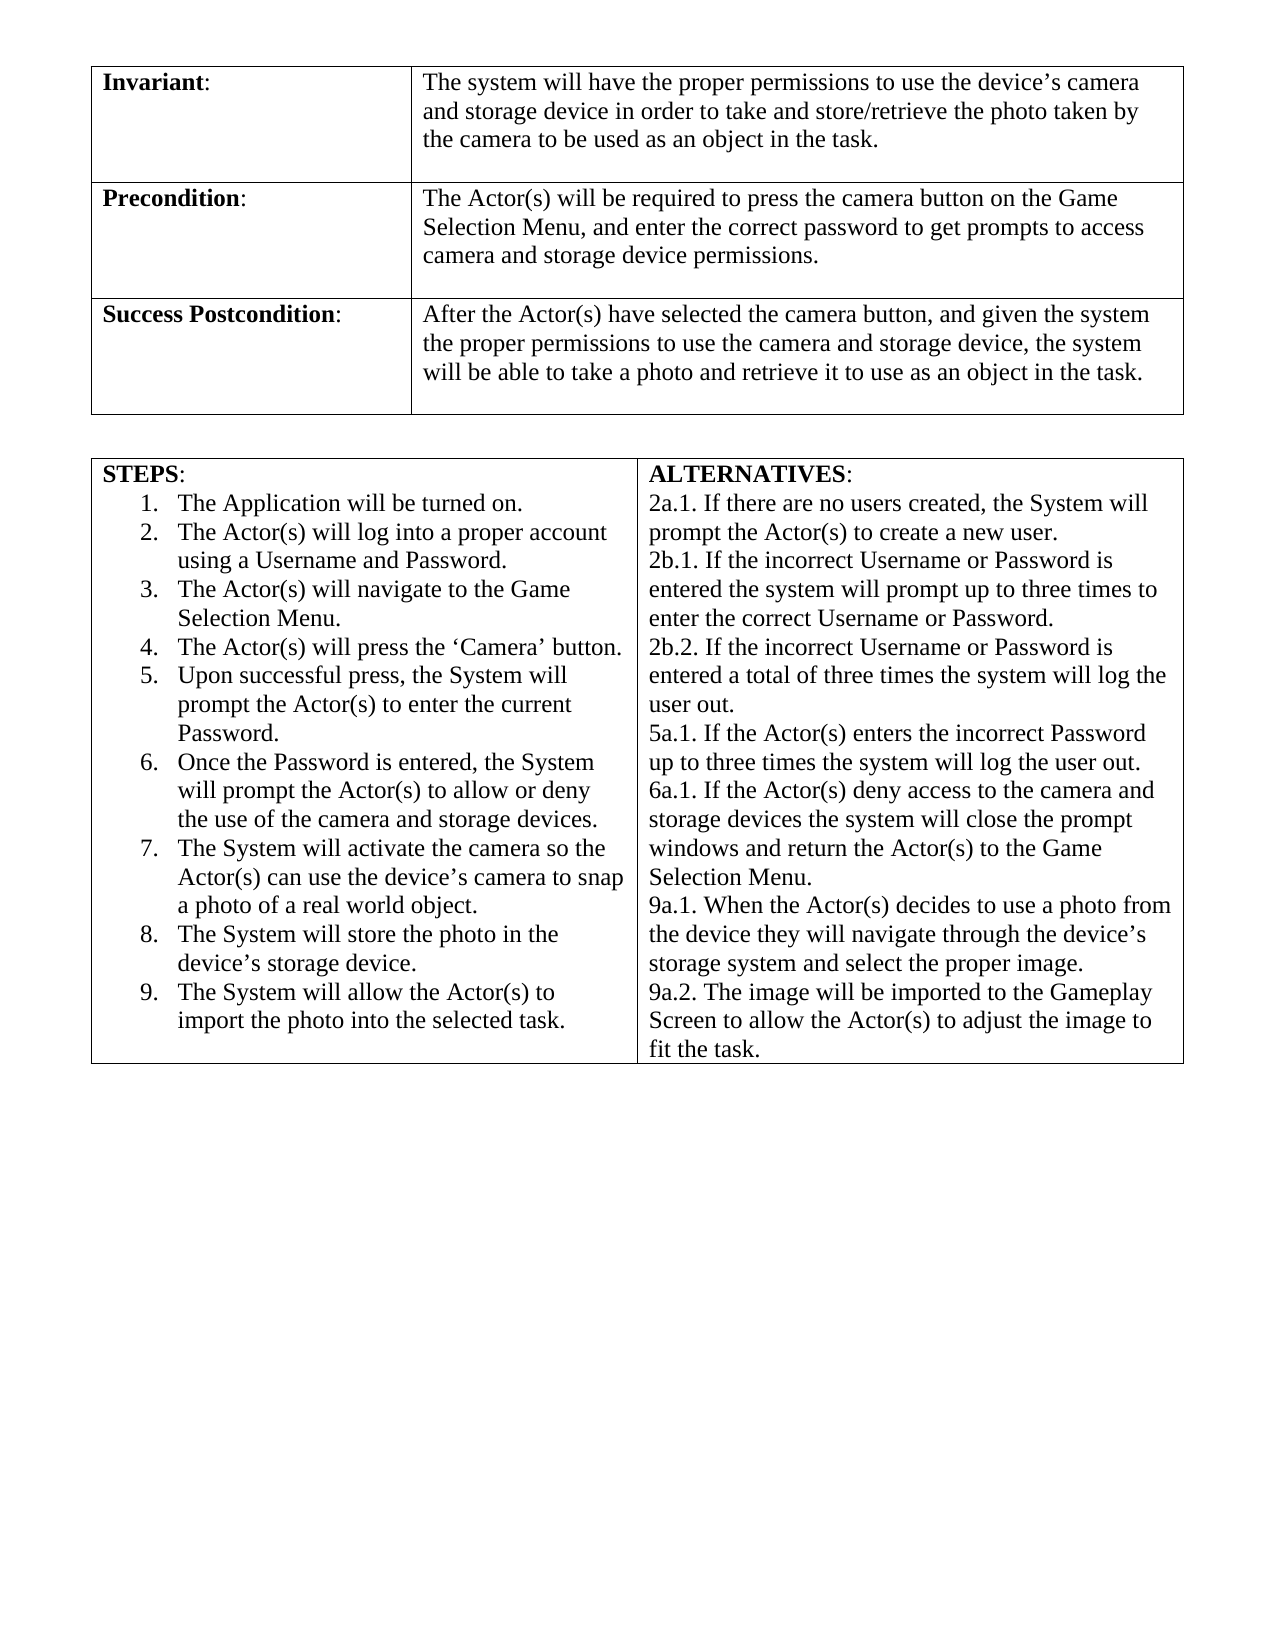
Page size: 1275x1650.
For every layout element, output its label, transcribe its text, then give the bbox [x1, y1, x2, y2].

table_header ALTERNATIVES: 2a.1. If there are no users created, the System will prompt the Actor(s) to create a new user. 2b.1. If the incorrect Username or Password is entered the system will prompt up to three times to enter the correct Username or Password. 2b.2. If the incorrect Username or Password is entered a total of three times the system will log the user out. 5a.1. If the Actor(s) enters the incorrect Password up to three times the system will log the user out. 6a.1. If the Actor(s) deny access to the camera and storage devices the system will close the prompt windows and return the Actor(s) to the Game Selection Menu. 9a.1. When the Actor(s) decides to use a photo from the device they will navigate through the device’s storage system and select the proper image. 9a.2. The image will be imported to the Gameplay Screen to allow the Actor(s) to adjust the image to fit the task. [638, 459, 1183, 1063]
table_cell The Actor(s) will be required to press the camera button on the Game Selection Menu, and enter the correct password to get prompts to access camera and storage device permissions. [412, 183, 1183, 298]
table_cell Success Postcondition: [92, 299, 411, 414]
table_cell The system will have the proper permissions to use the device’s camera and storage device in order to take and store/retrieve the photo taken by the camera to be used as an object in the task. [412, 67, 1183, 182]
table_header STEPS: The Application will be turned on. The Actor(s) will log into a proper account using a Username and Password. The Actor(s) will navigate to the Game Selection Menu. The Actor(s) will press the ‘Camera’ button. Upon successful press, the System will prompt the Actor(s) to enter the current Password. Once the Password is entered, the System will prompt the Actor(s) to allow or deny the use of the camera and storage devices. The System will activate the camera so the Actor(s) can use the device’s camera to snap a photo of a real world object. The System will store the photo in the device’s storage device. The System will allow the Actor(s) to import the photo into the selected task. [92, 459, 637, 1063]
table_cell Precondition: [92, 183, 411, 298]
table_cell After the Actor(s) have selected the camera button, and given the system the proper permissions to use the camera and storage device, the system will be able to take a photo and retrieve it to use as an object in the task. [412, 299, 1183, 414]
table_cell Invariant: [92, 67, 411, 182]
